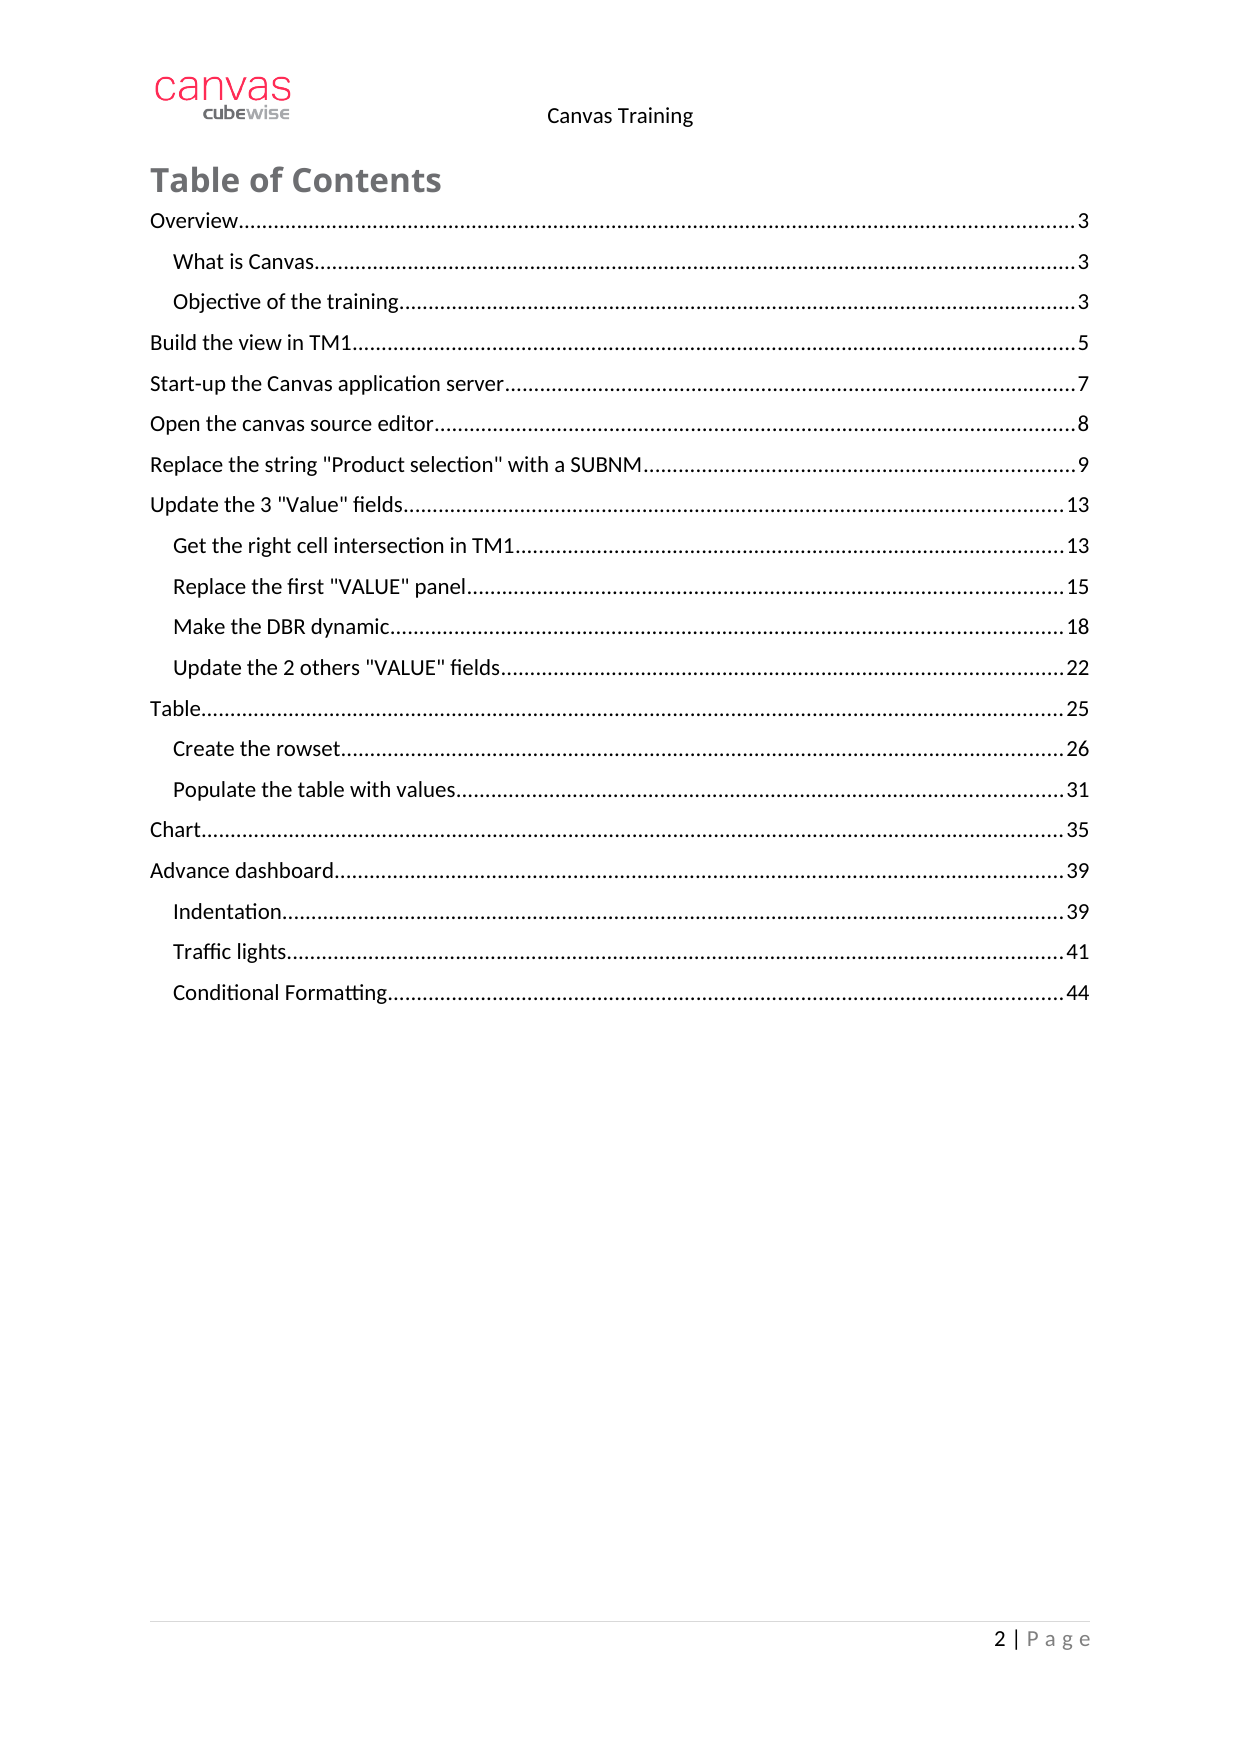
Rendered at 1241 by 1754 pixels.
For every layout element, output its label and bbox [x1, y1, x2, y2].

picture [150, 73, 295, 124]
